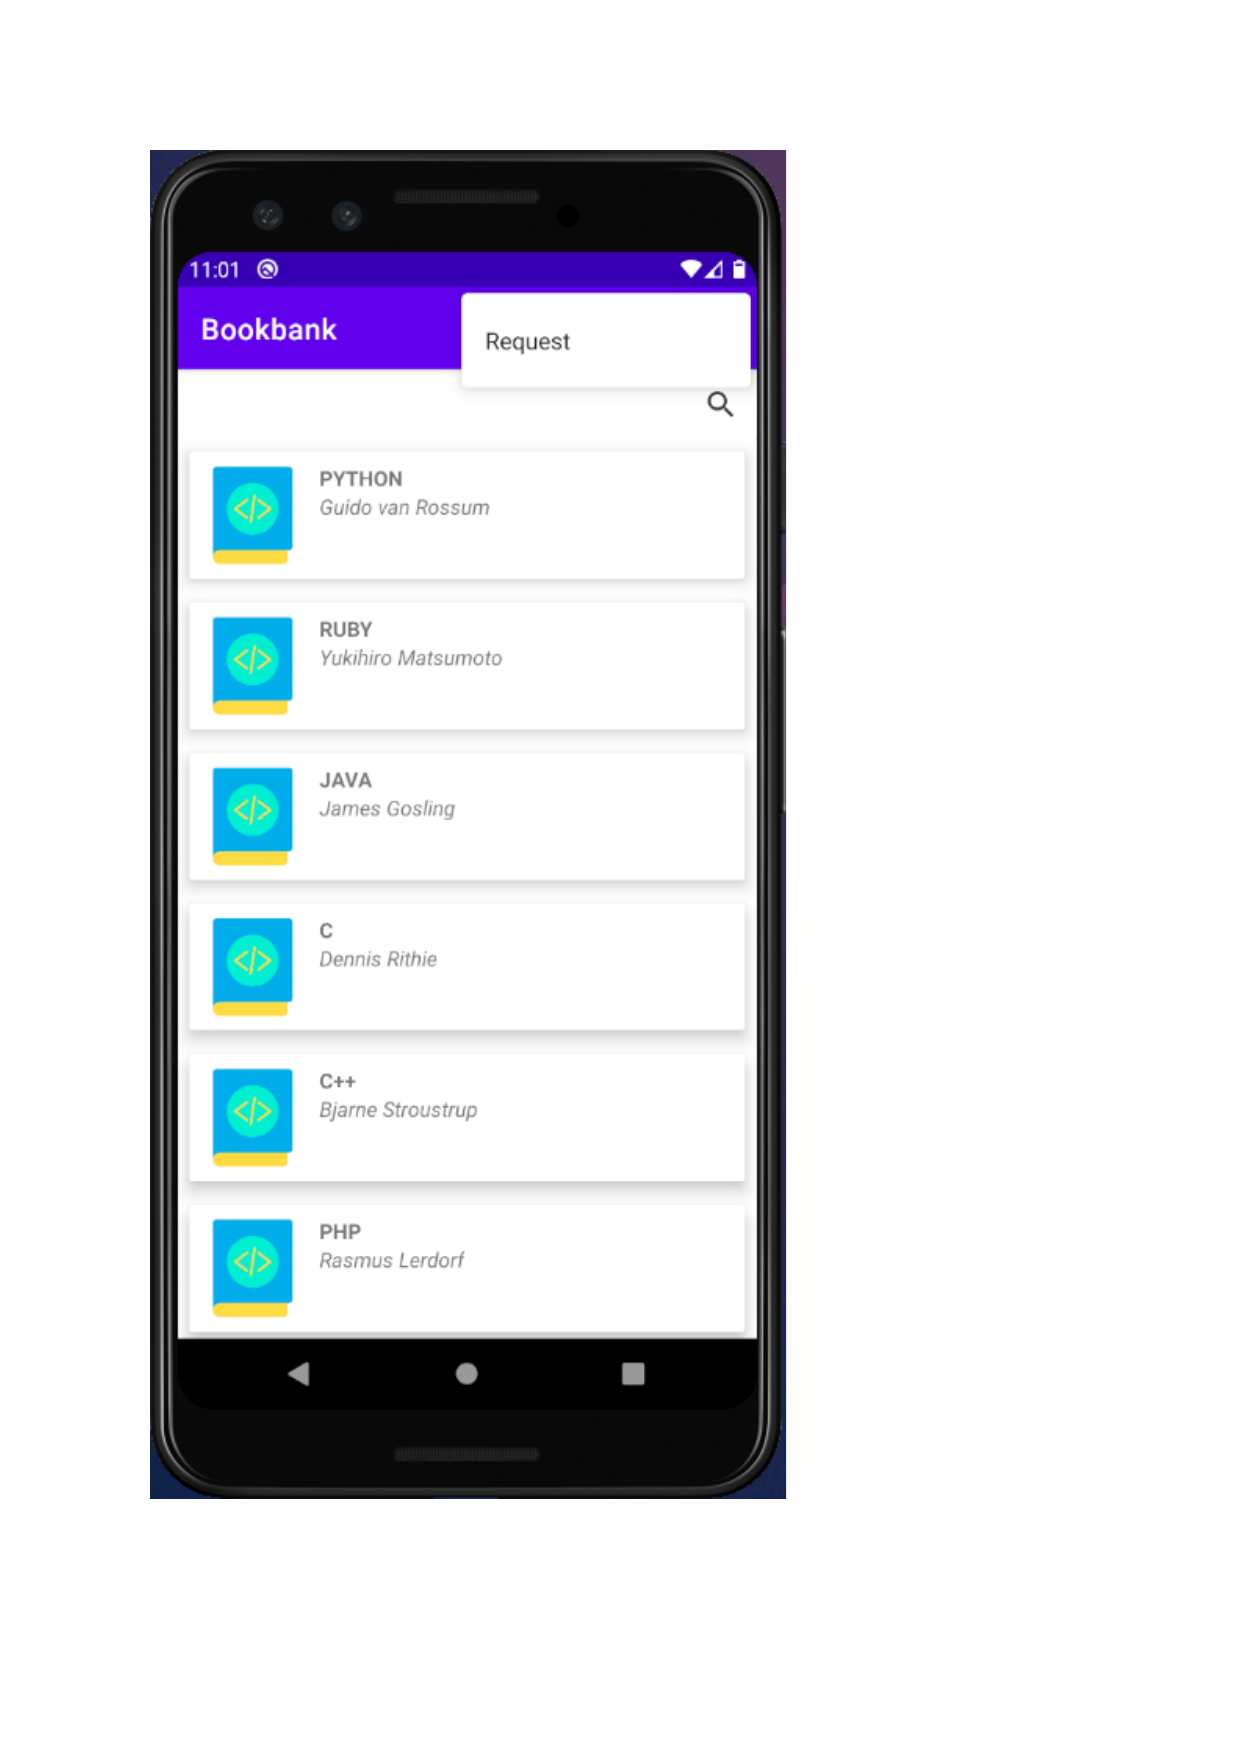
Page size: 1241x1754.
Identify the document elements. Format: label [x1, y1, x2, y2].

picture [150, 150, 787, 1499]
